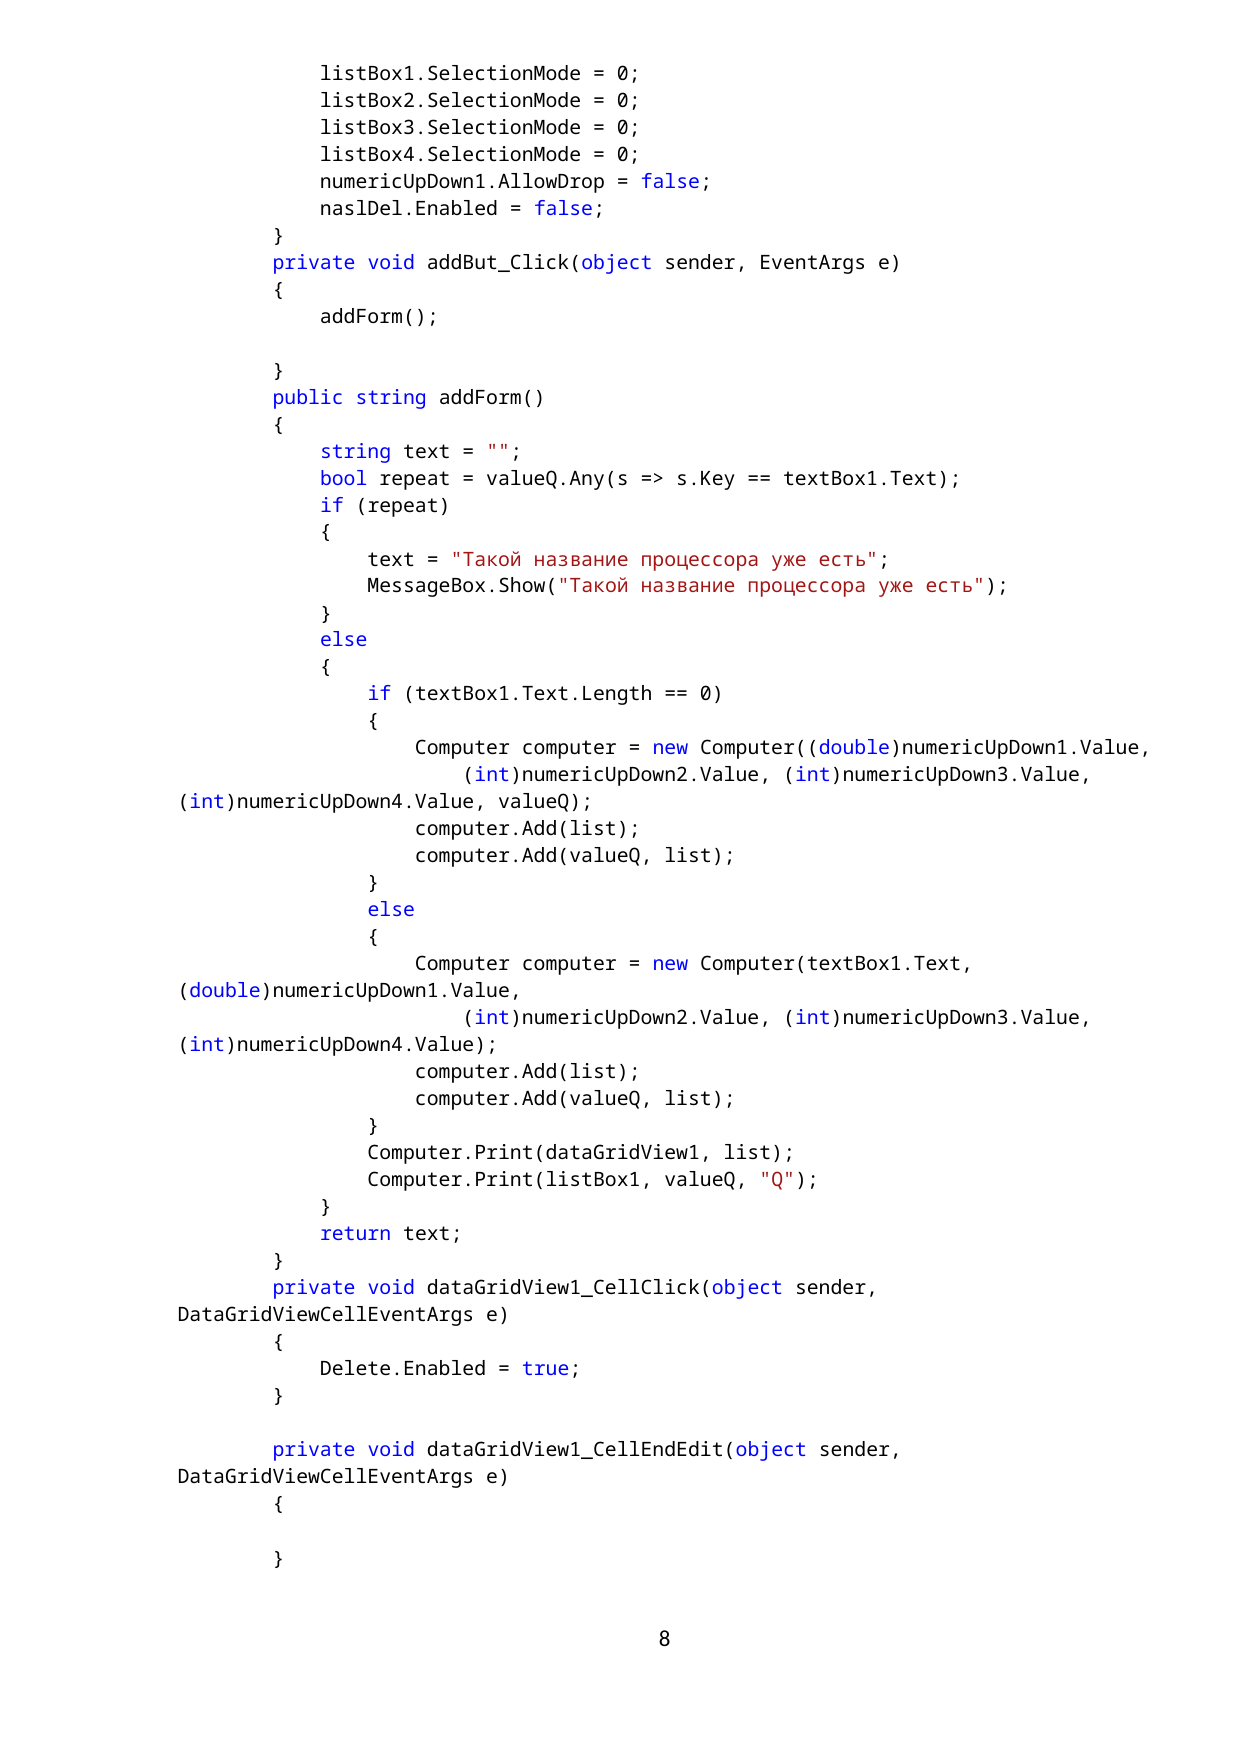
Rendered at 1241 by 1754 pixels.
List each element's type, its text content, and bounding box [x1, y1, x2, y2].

text { [177, 275, 1152, 302]
text listBox2.SelectionMode = 0; [177, 86, 1152, 113]
text } [177, 1381, 1152, 1408]
text text = "Такой название процессора уже есть"; [177, 545, 1152, 572]
text } [177, 1111, 1152, 1138]
text if (repeat) [177, 491, 1152, 518]
text { [177, 518, 1152, 545]
text private void dataGridView1_CellEndEdit(object sender, DataGridViewCellEventArgs e) [177, 1435, 1152, 1489]
text string text = ""; [177, 437, 1152, 464]
text } [177, 356, 1152, 383]
text { [177, 410, 1152, 437]
text } [177, 1246, 1152, 1273]
text addForm(); [177, 302, 1152, 329]
text return text; [177, 1219, 1152, 1246]
text { [177, 707, 1152, 734]
text computer.Add(valueQ, list); [177, 1084, 1152, 1111]
text Computer.Print(listBox1, valueQ, "Q"); [177, 1165, 1152, 1192]
text { [177, 922, 1152, 949]
text listBox1.SelectionMode = 0; [177, 59, 1152, 86]
text if (textBox1.Text.Length == 0) [177, 680, 1152, 707]
text computer.Add(valueQ, list); [177, 842, 1152, 868]
text } [177, 1192, 1152, 1219]
text Computer.Print(dataGridView1, list); [177, 1138, 1152, 1165]
text Delete.Enabled = true; [177, 1354, 1152, 1381]
text public string addForm() [177, 383, 1152, 410]
text computer.Add(list); [177, 814, 1152, 842]
text { [177, 1489, 1152, 1516]
text listBox3.SelectionMode = 0; [177, 113, 1152, 140]
text naslDel.Enabled = false; [177, 194, 1152, 221]
text MessageBox.Show("Такой название процессора уже есть"); [177, 572, 1152, 599]
text } [177, 221, 1152, 248]
text Computer computer = new Computer((double)numericUpDown1.Value, [177, 734, 1152, 761]
text (int)numericUpDown2.Value, (int)numericUpDown3.Value, (int)numericUpDown4.Value, valueQ); [177, 761, 1152, 814]
text else [177, 626, 1152, 653]
text listBox4.SelectionMode = 0; [177, 140, 1152, 167]
text private void addBut_Click(object sender, EventArgs e) [177, 248, 1152, 275]
text } [177, 599, 1152, 626]
text else [177, 896, 1152, 922]
text Computer computer = new Computer(textBox1.Text, (double)numericUpDown1.Value, [177, 949, 1152, 1003]
text private void dataGridView1_CellClick(object sender, DataGridViewCellEventArgs e) [177, 1273, 1152, 1327]
text } [177, 868, 1152, 896]
text { [177, 1327, 1152, 1354]
text numericUpDown1.AllowDrop = false; [177, 167, 1152, 194]
text (int)numericUpDown2.Value, (int)numericUpDown3.Value, (int)numericUpDown4.Value); [177, 1003, 1152, 1057]
text bool repeat = valueQ.Any(s => s.Key == textBox1.Text); [177, 464, 1152, 491]
text } [177, 1544, 1152, 1571]
text computer.Add(list); [177, 1057, 1152, 1084]
text { [177, 653, 1152, 680]
